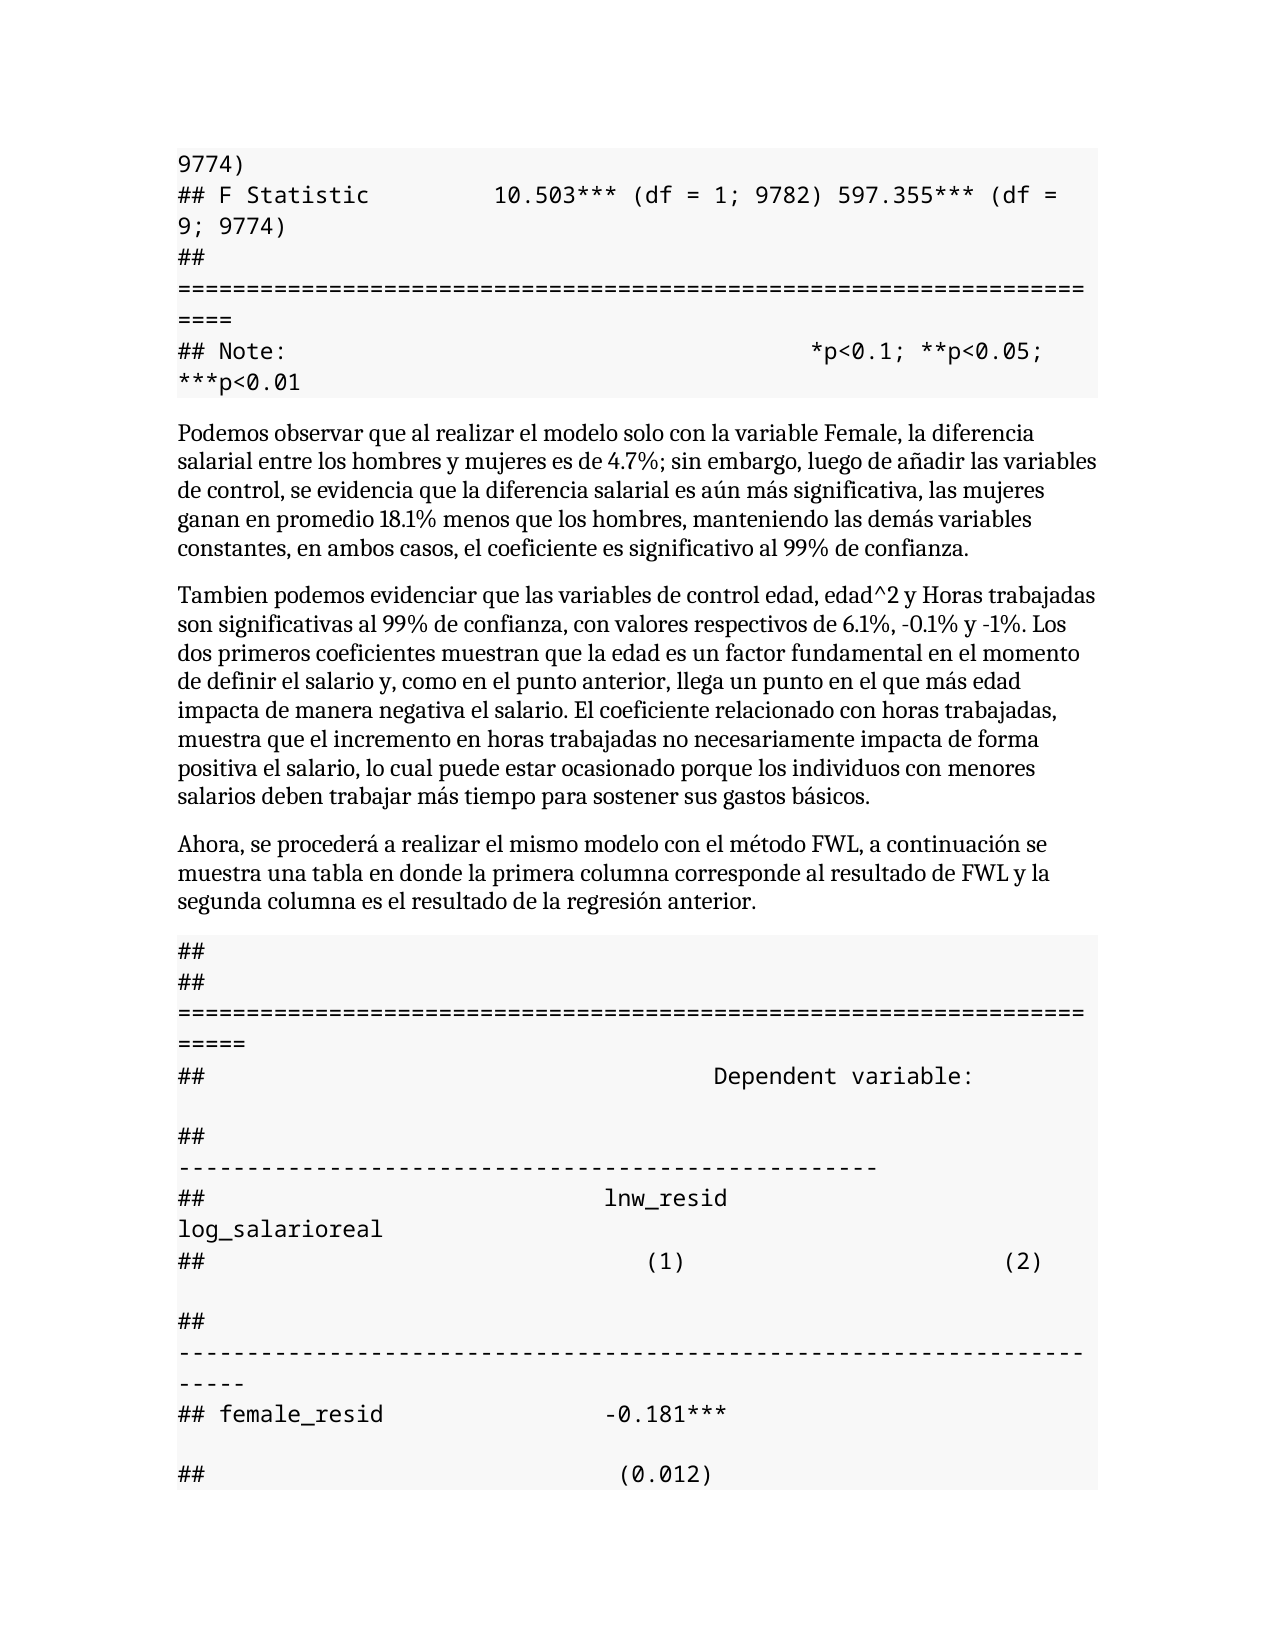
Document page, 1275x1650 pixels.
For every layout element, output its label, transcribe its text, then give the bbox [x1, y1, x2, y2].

text Podemos observar que al realizar el modelo solo con la variable Female, la diferencia salarial entre los hombres y mujeres es de 4.7%; sin embargo, luego de añadir las variables de control, se evidencia que la diferencia salarial es aún más significativa, las mujeres ganan en promedio 18.1% menos que los hombres, manteniendo las demás variables constantes, en ambos casos, el coeficiente es significativo al 99% de confianza. [177, 418, 1098, 562]
text Tambien podemos evidenciar que las variables de control edad, edad^2 y Horas trabajadas son significativas al 99% de confianza, con valores respectivos de 6.1%, -0.1% y -1%. Los dos primeros coeficientes muestran que la edad es un factor fundamental en el momento de definir el salario y, como en el punto anterior, llega un punto en el que más edad impacta de manera negativa el salario. El coeficiente relacionado con horas trabajadas, muestra que el incremento en horas trabajadas no necesariamente impacta de forma positiva el salario, lo cual puede estar ocasionado porque los individuos con menores salarios deben trabajar más tiempo para sostener sus gastos básicos. [177, 581, 1098, 811]
text Ahora, se procederá a realizar el mismo modelo con el método FWL, a continuación se muestra una tabla en donde la primera columna corresponde al resultado de FWL y la segunda columna es el resultado de la regresión anterior. [177, 830, 1098, 916]
